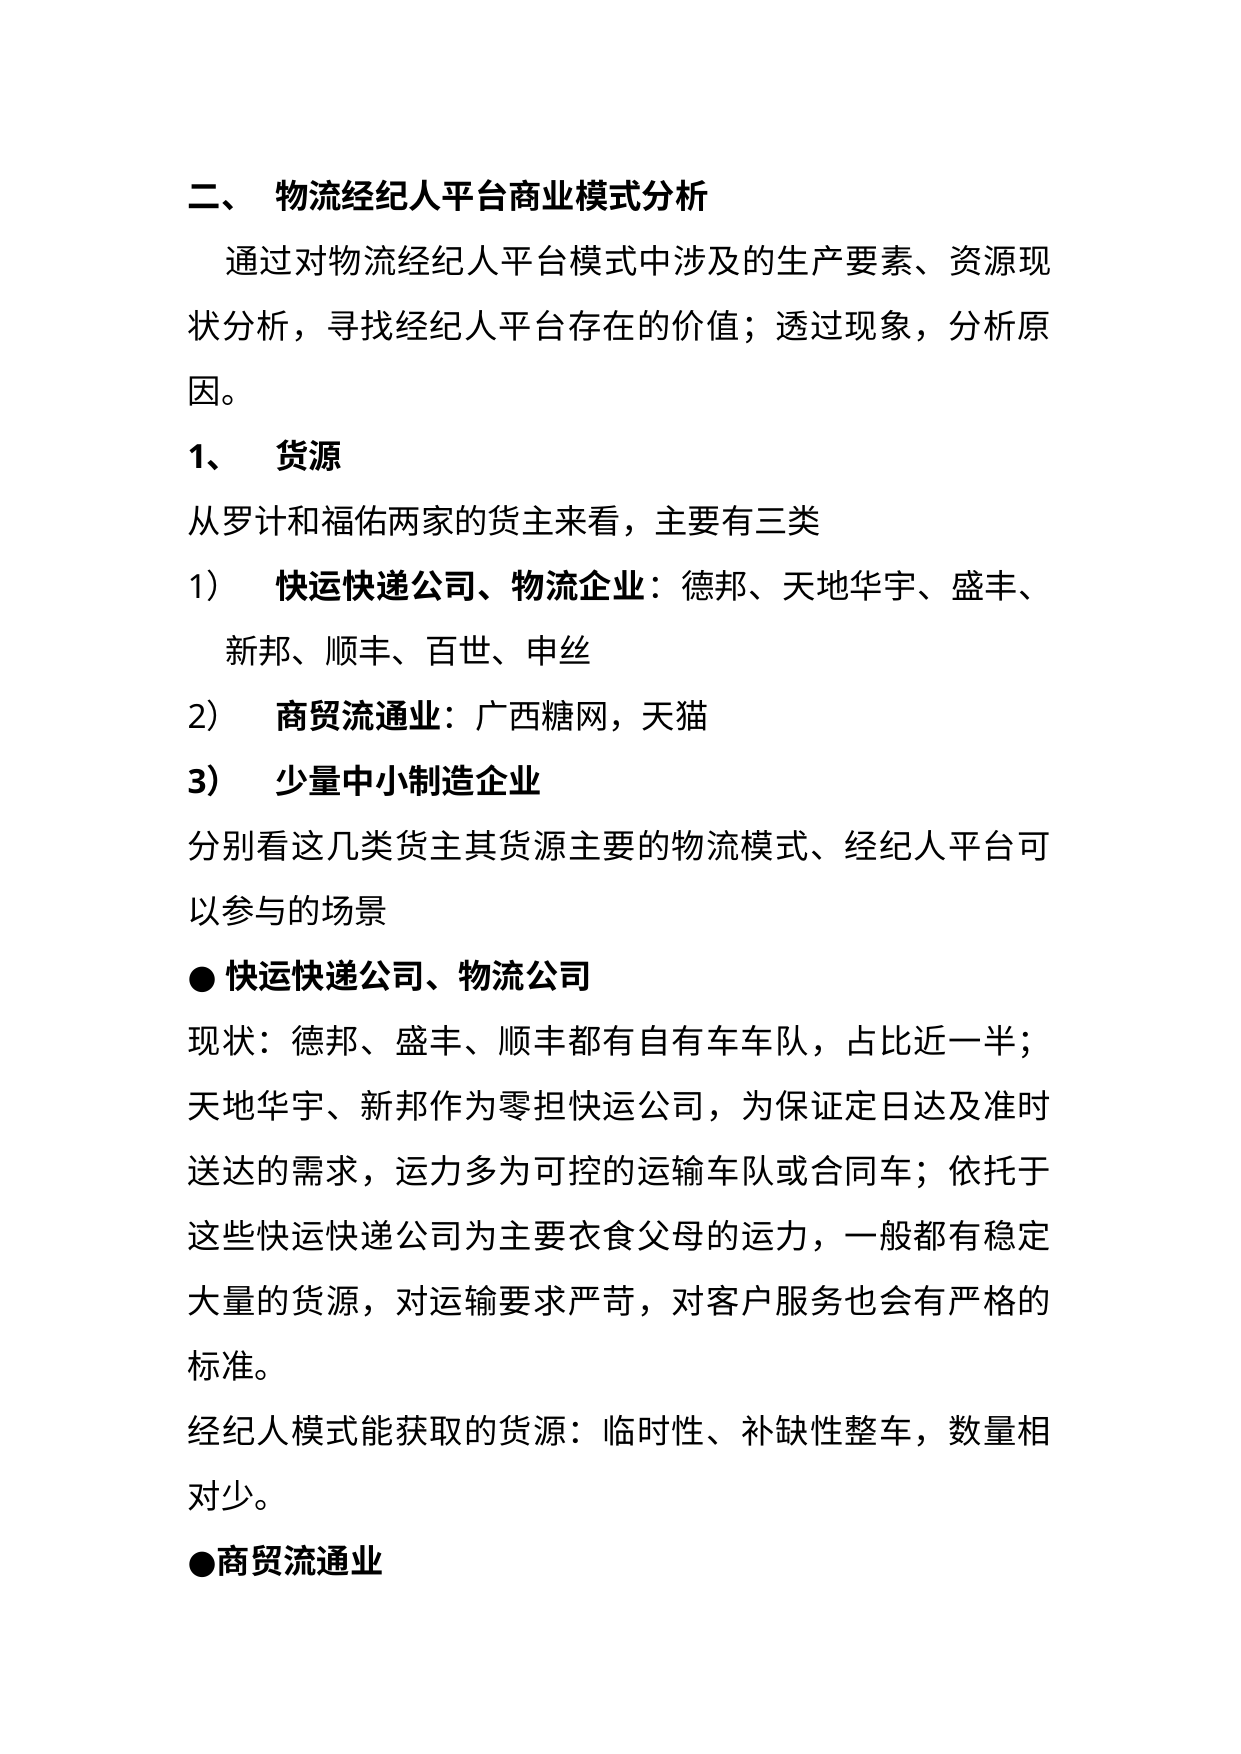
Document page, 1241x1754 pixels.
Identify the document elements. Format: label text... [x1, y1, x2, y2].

text 经纪人模式能获取的货源：临时性、补缺性整车，数量相对少。 [187, 1397, 1053, 1527]
text ●商贸流通业 [187, 1527, 1053, 1592]
list 商贸流通业：广西糖网，天猫 [187, 682, 1053, 747]
text 通过对物流经纪人平台模式中涉及的生产要素、资源现状分析，寻找经纪人平台存在的价值；透过现象，分析原因。 [187, 227, 1053, 422]
list 快运快递公司、物流公司 [187, 942, 1053, 1007]
list 货源 [187, 422, 1053, 487]
text 现状：德邦、盛丰、顺丰都有自有车车队，占比近一半；天地华宇、新邦作为零担快运公司，为保证定日达及准时送达的需求，运力多为可控的运输车队或合同车；依托于这些快运快递公司为主要衣食父母的运力，一般都有稳定、大量的货源，对运输要求严苛，对客户服务也会有严格的标准。 [187, 1007, 1053, 1397]
list 少量中小制造企业 [187, 747, 1053, 812]
list 快运快递公司、物流企业：德邦、天地华宇、盛丰、新邦、顺丰、百世、申丝 [187, 552, 1053, 682]
list 物流经纪人平台商业模式分析 [187, 162, 1053, 227]
text 分别看这几类货主其货源主要的物流模式、经纪人平台可以参与的场景 [187, 812, 1053, 942]
text 从罗计和福佑两家的货主来看，主要有三类 [187, 487, 1053, 552]
